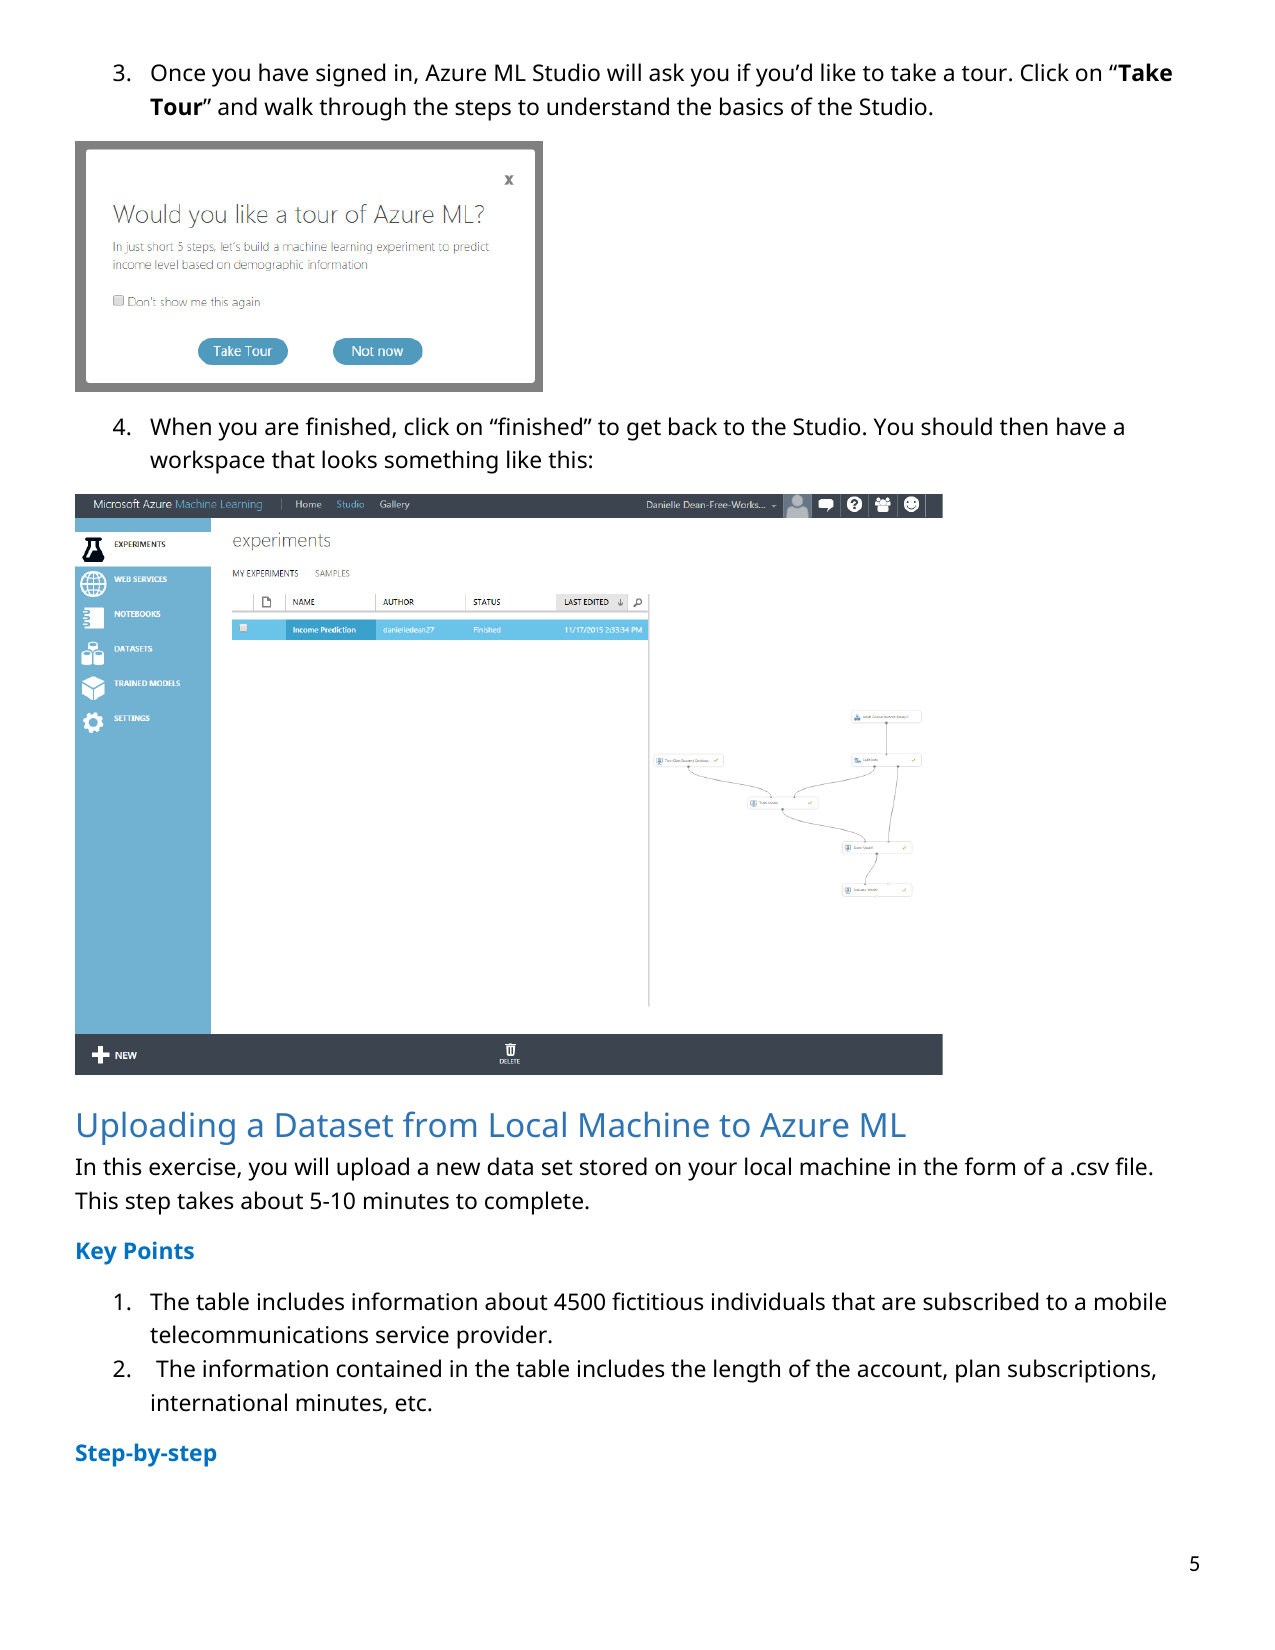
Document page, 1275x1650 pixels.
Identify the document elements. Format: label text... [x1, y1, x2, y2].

text In this exercise, you will upload a new data set stored on your local machine in the form of a .csv file. This step takes about 5-10 minutes to complete. [75, 1151, 1200, 1216]
list The table includes information about 4500 fictitious individuals that are subscribed to a mobile telecommunications service provider. [112, 1286, 1200, 1351]
picture [75, 141, 543, 392]
list The information contained in the table includes the length of the account, plan subscriptions, international minutes, etc. [112, 1353, 1200, 1418]
subtitle Uploading a Dataset from Local Machine to Azure ML [75, 1102, 1200, 1148]
list Once you have signed in, Azure ML Studio will ask you if you’d like to take a tour. Click on “Take Tour” and walk through the steps to understand the basics of the Studio. [112, 57, 1200, 122]
text Step-by-step [75, 1437, 1200, 1469]
picture [75, 494, 943, 1075]
list When you are finished, click on “finished” to get back to the Studio. You should then have a workspace that looks something like this: [112, 411, 1200, 476]
text Key Points [75, 1235, 1200, 1267]
